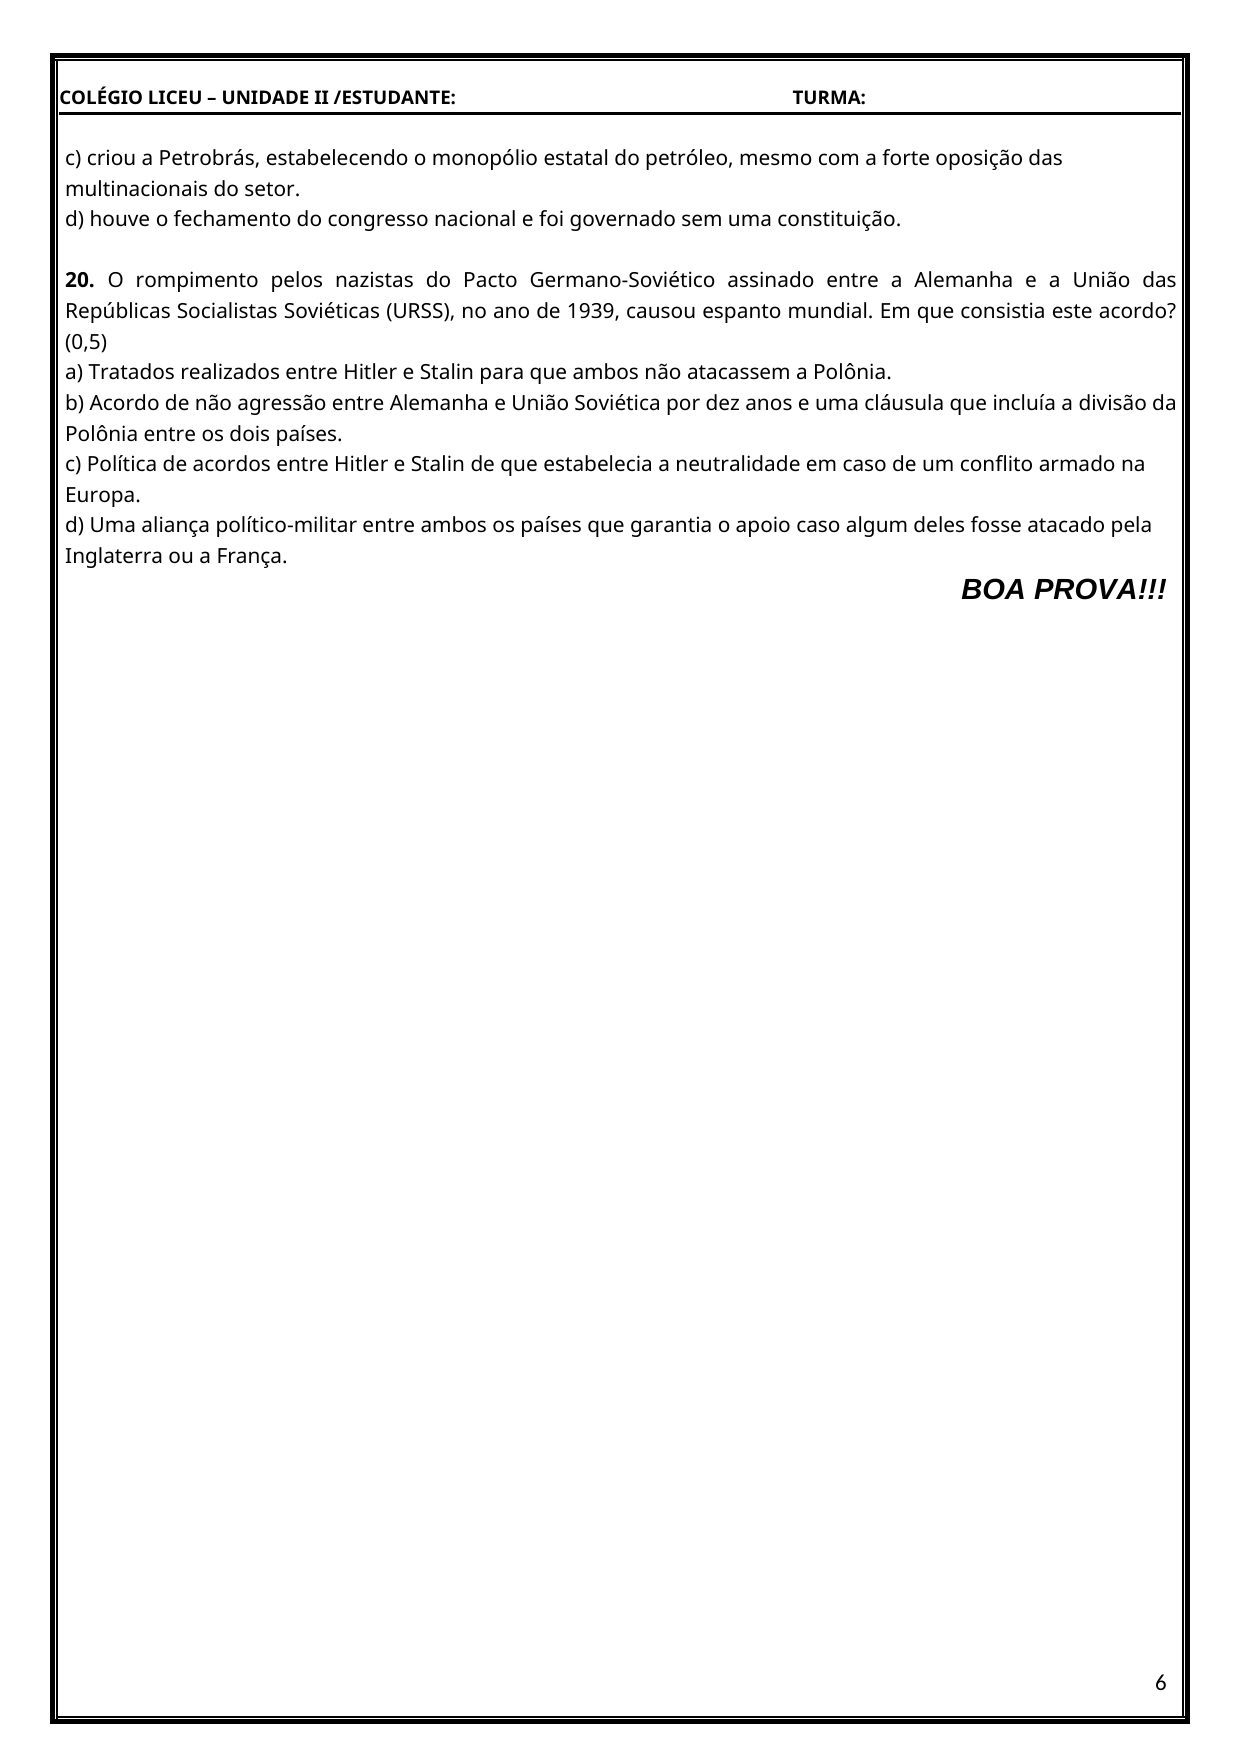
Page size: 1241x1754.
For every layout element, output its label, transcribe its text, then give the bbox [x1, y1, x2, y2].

text a) Tratados realizados entre Hitler e Stalin para que ambos não atacassem a Polônia. b) Acordo de não agressão entre Alemanha e União Soviética por dez anos e uma cláusula que incluía a divisão da Polônia entre os dois países. c) Política de acordos entre Hitler e Stalin de que estabelecia a neutralidade em caso de um conflito armado na Europa. d) Uma aliança político-militar entre ambos os países que garantia o apoio caso algum deles fosse atacado pela Inglaterra ou a França. [65, 357, 1178, 569]
text d) houve o fechamento do congresso nacional e foi governado sem uma constituição. [65, 204, 1178, 233]
text 20. O rompimento pelos nazistas do Pacto Germano-Soviético assinado entre a Alemanha e a União das Repúblicas Socialistas Soviéticas (URSS), no ano de 1939, causou espanto mundial. Em que consistia este acordo? (0,5) [65, 266, 1178, 355]
text c) criou a Petrobrás, estabelecendo o monopólio estatal do petróleo, mesmo com a forte oposição das multinacionais do setor. [65, 143, 1178, 202]
text BOA PROVA!!! [65, 572, 1167, 605]
